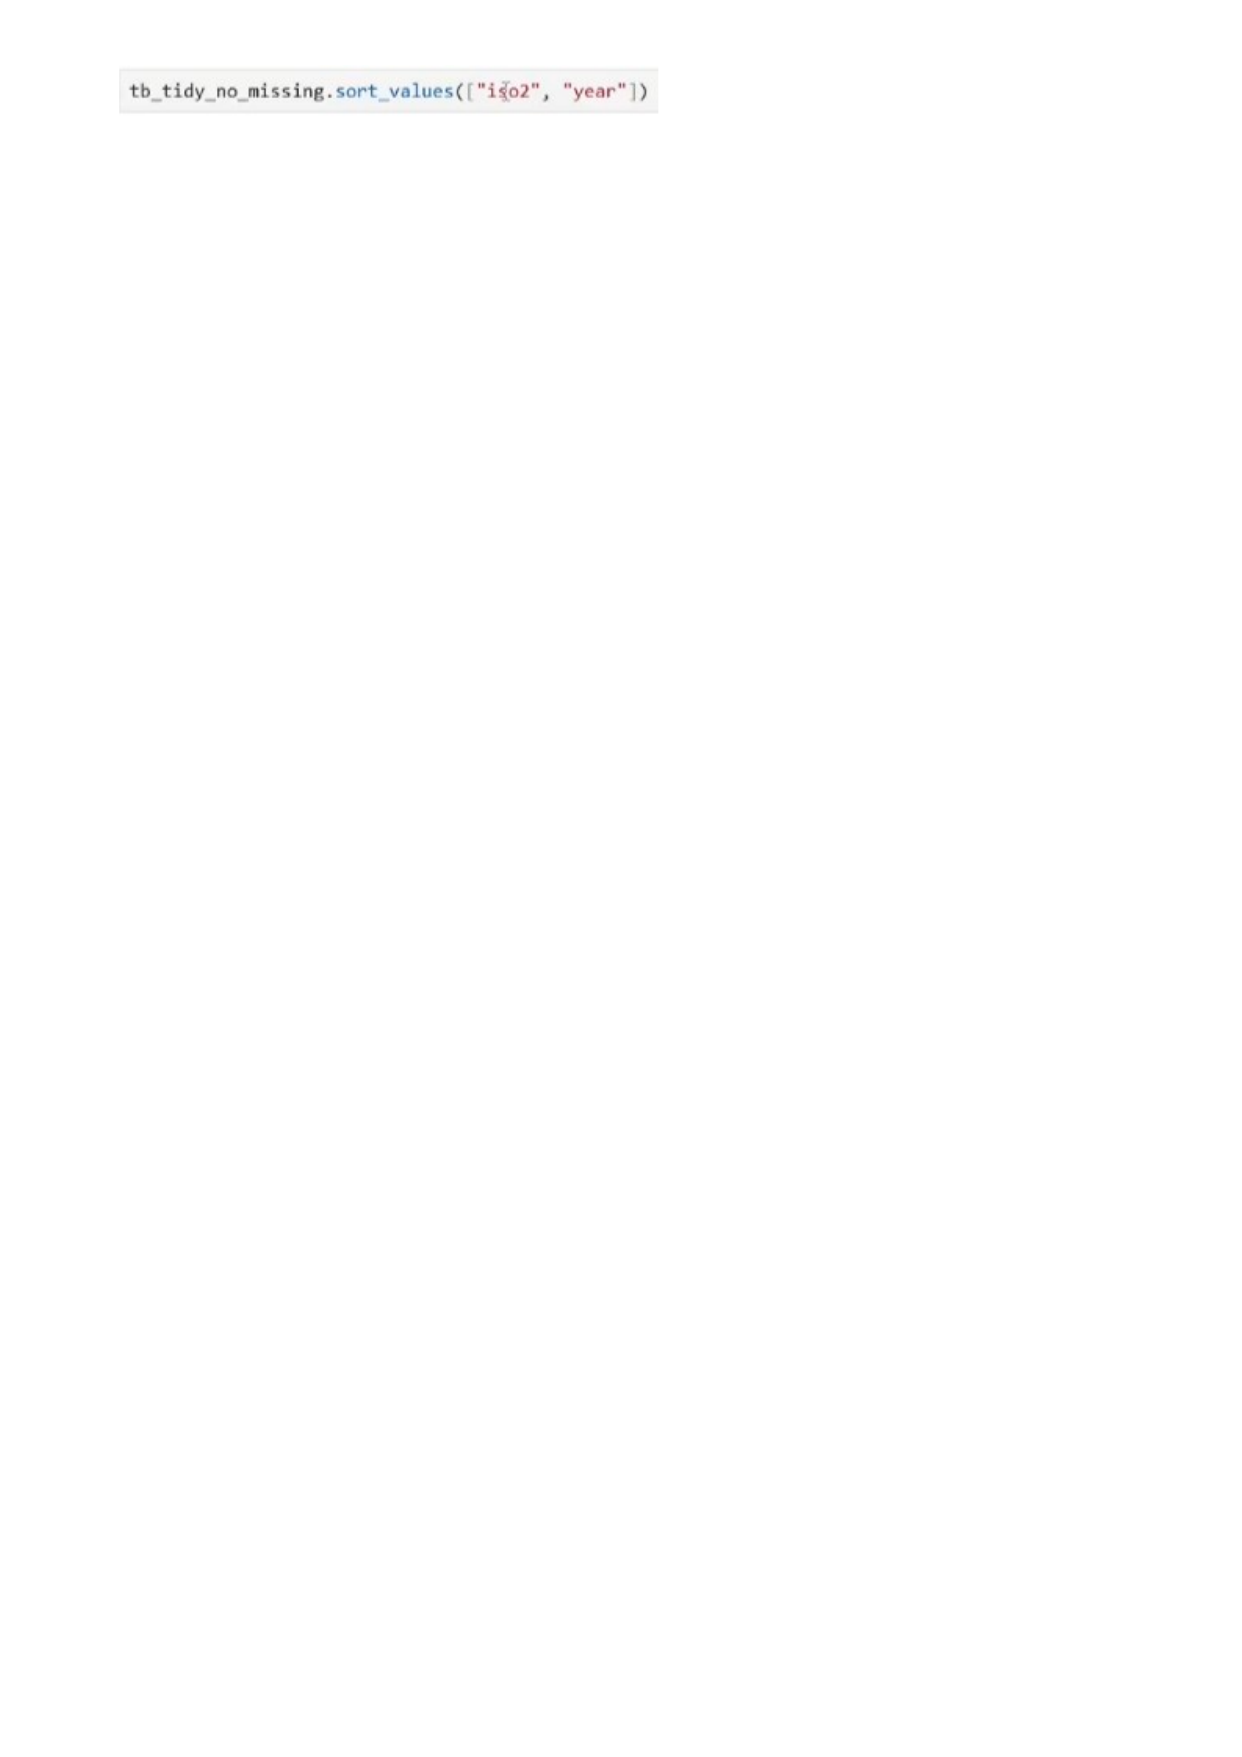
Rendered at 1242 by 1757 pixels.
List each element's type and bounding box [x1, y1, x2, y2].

picture [119, 65, 659, 117]
